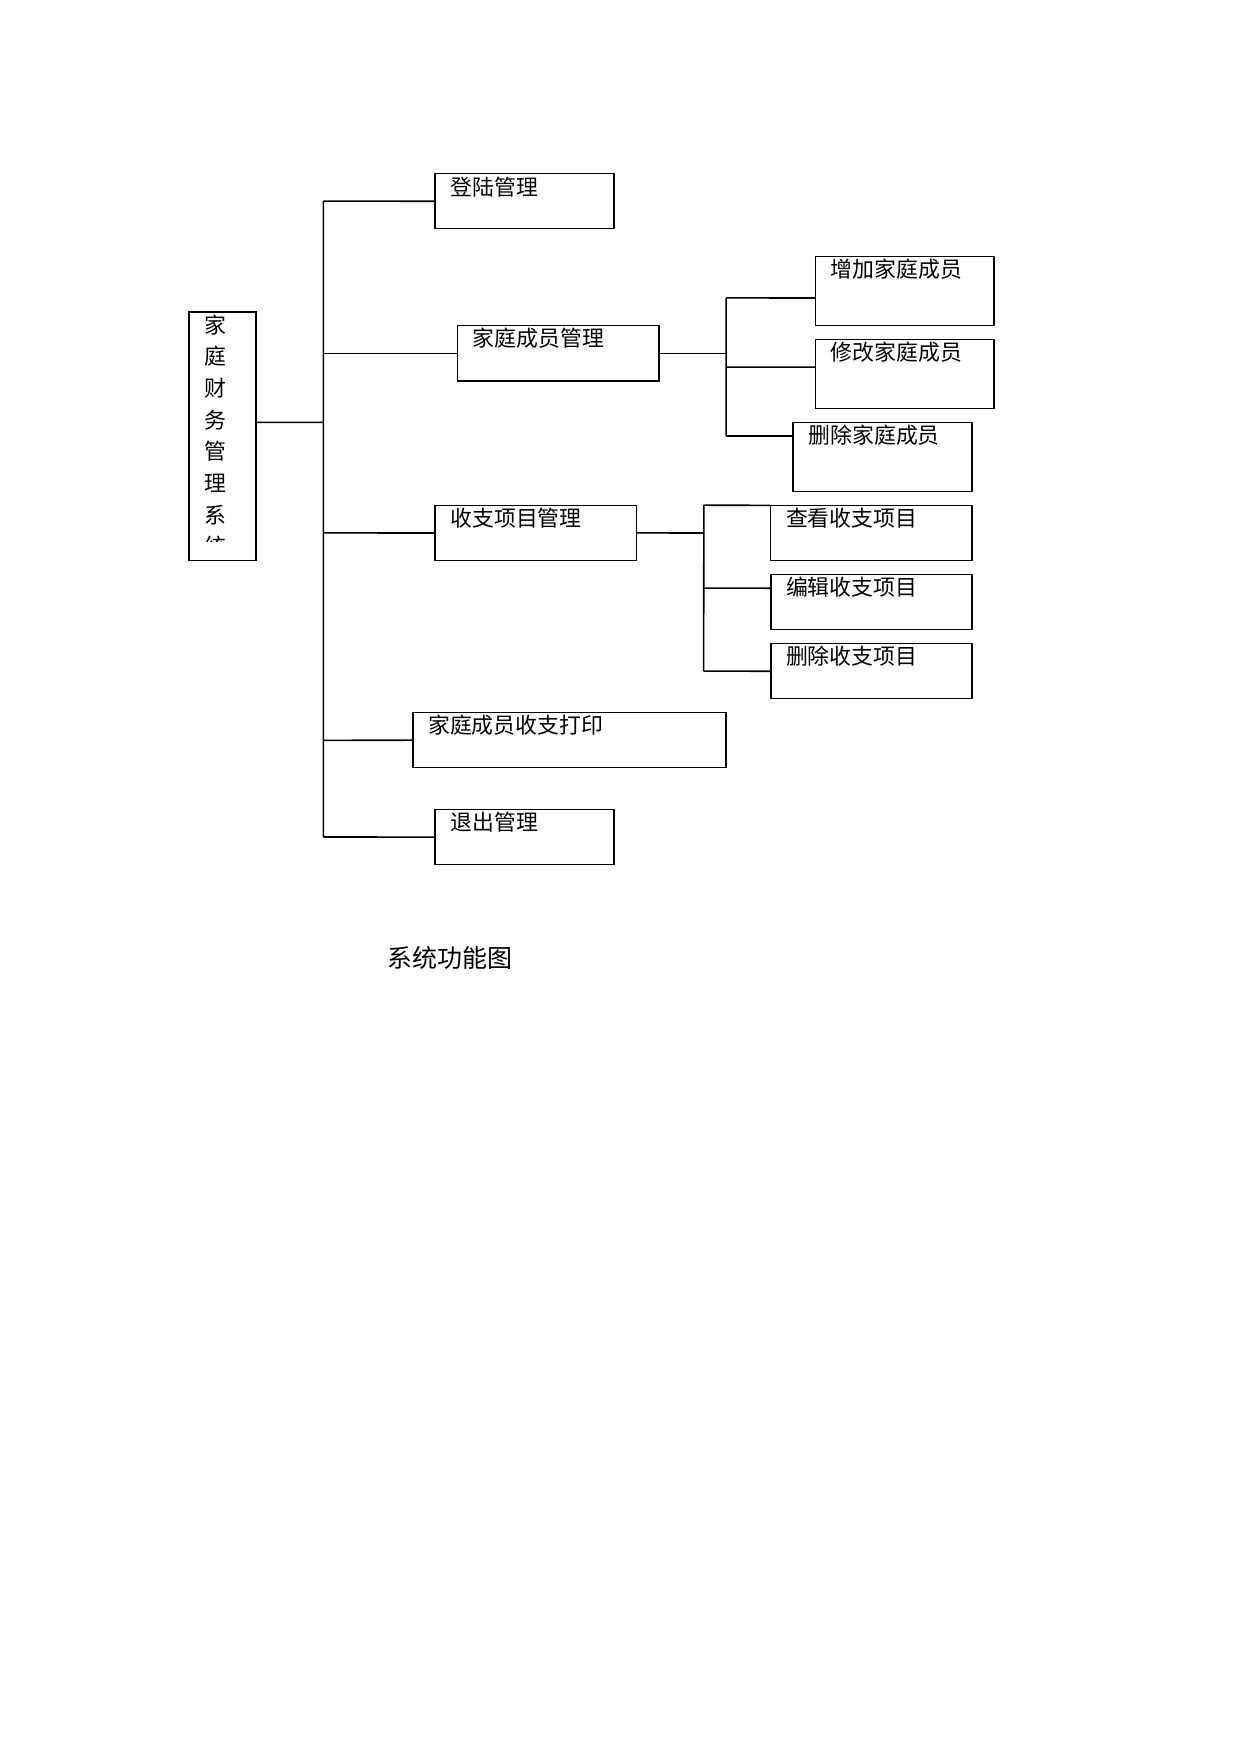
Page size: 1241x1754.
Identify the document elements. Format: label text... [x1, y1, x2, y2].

text 系统功能图 [187, 924, 1053, 989]
